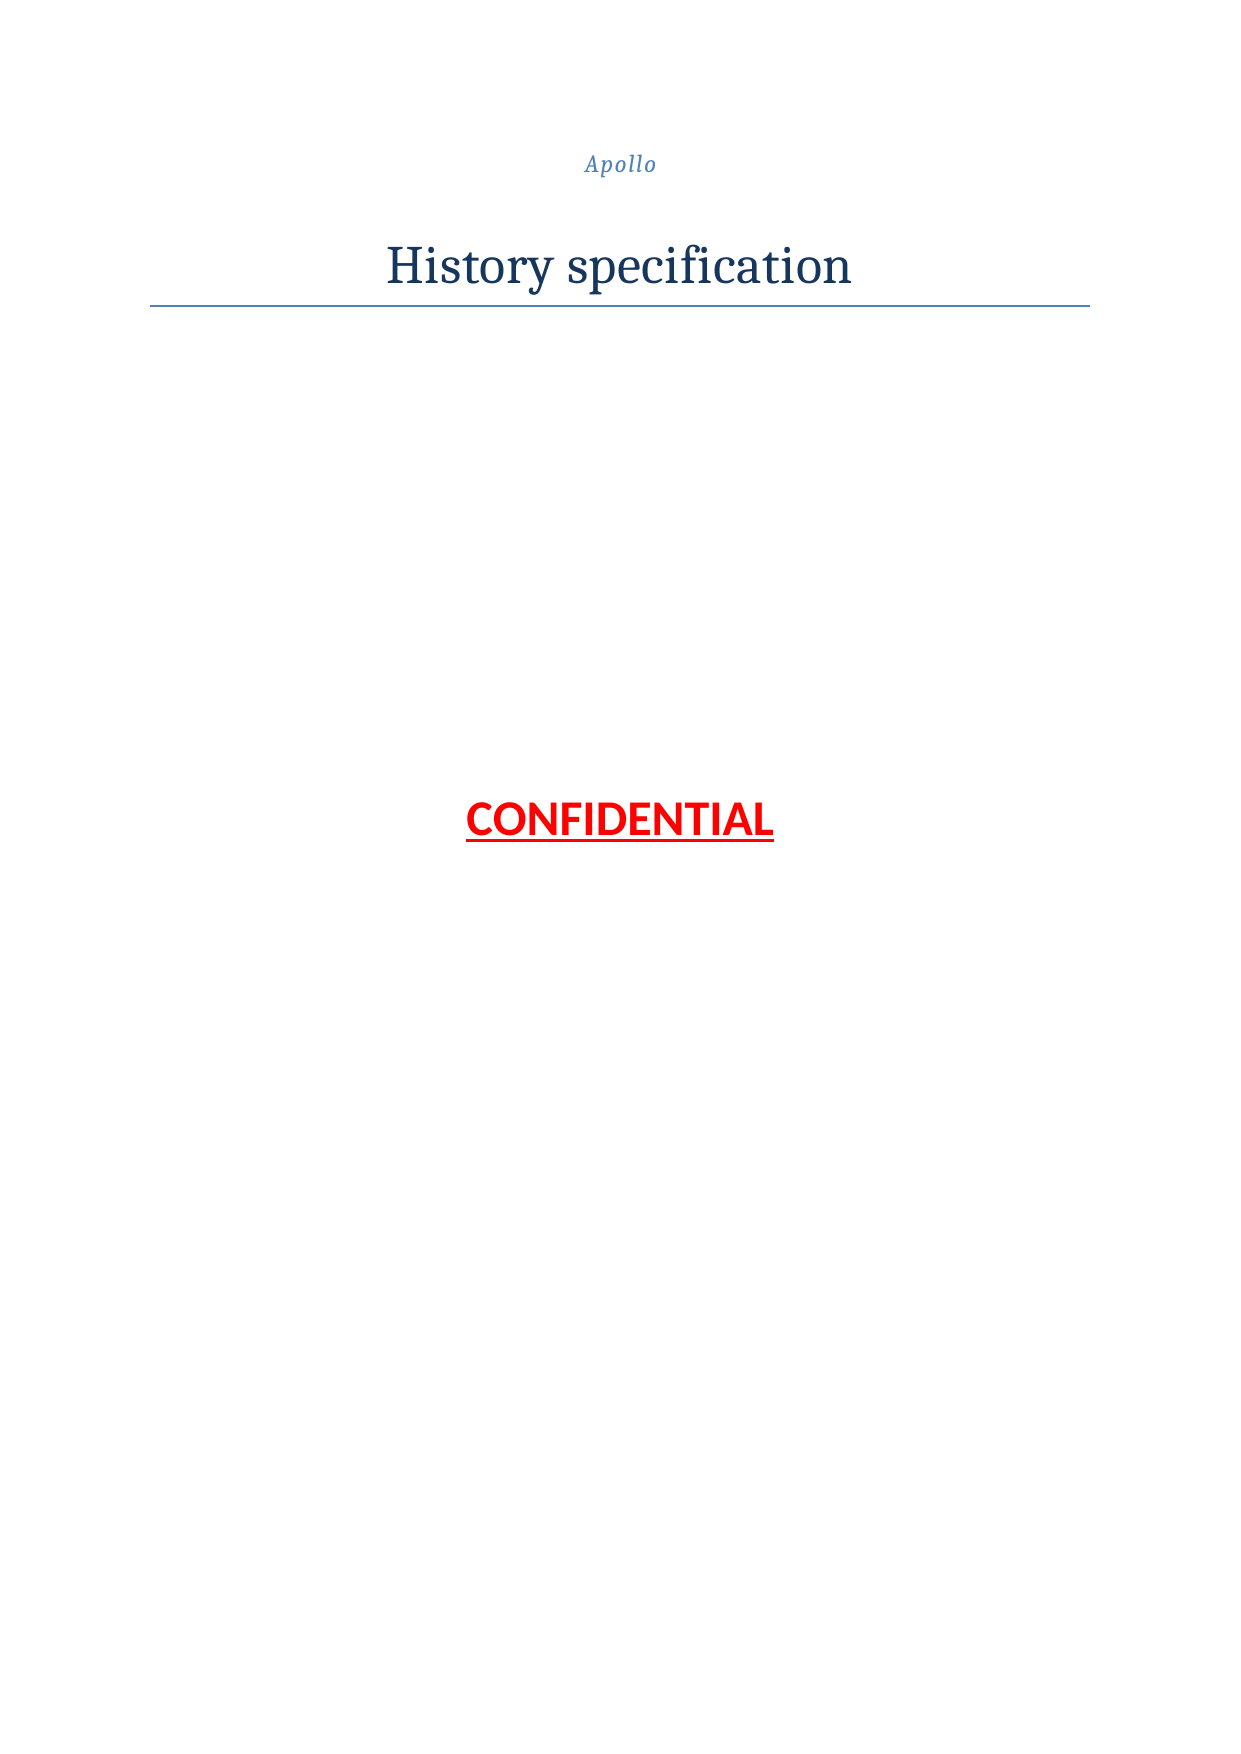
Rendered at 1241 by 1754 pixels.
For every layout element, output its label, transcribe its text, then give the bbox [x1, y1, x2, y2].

title History specification [150, 235, 1090, 305]
subtitle Apollo [150, 150, 1090, 179]
text Confidential [150, 787, 1090, 848]
